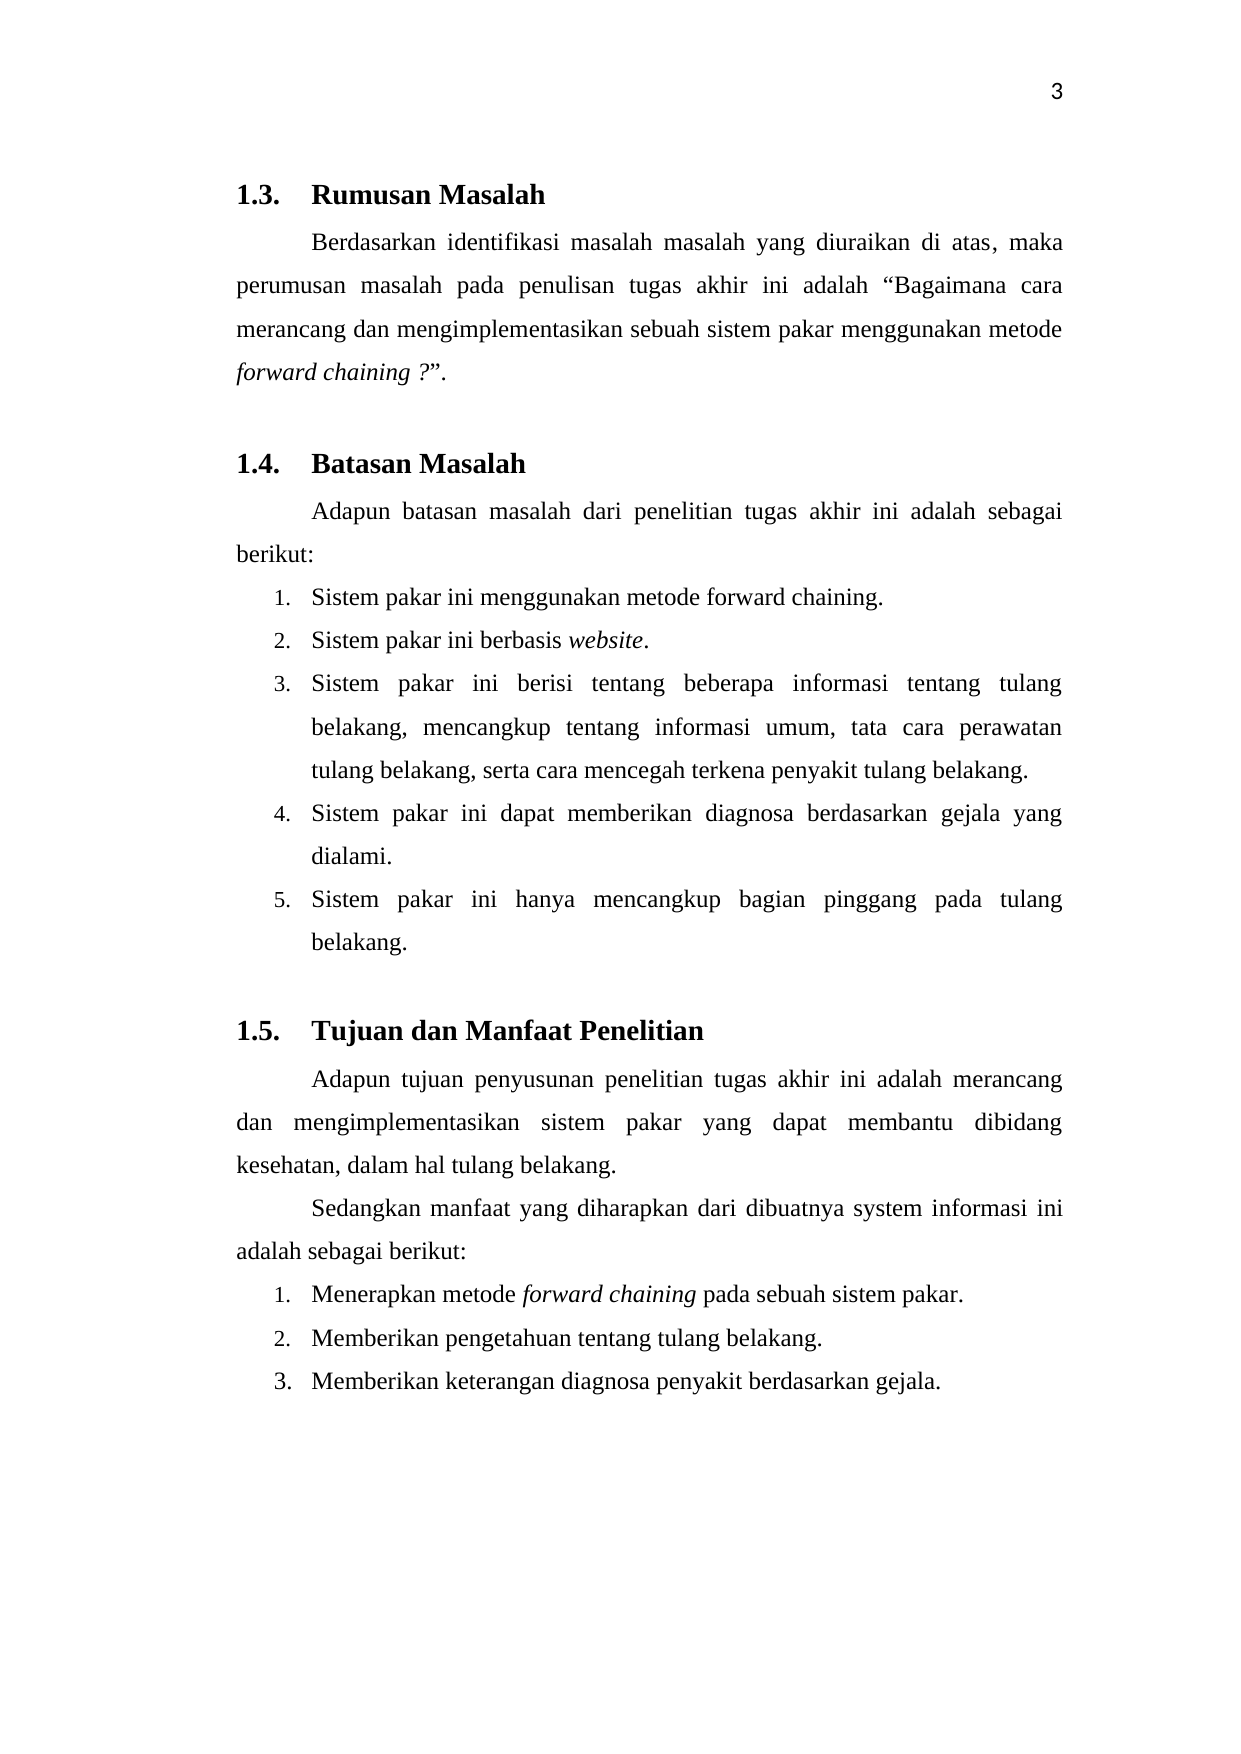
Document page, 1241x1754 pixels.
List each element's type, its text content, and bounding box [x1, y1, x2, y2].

text Adapun tujuan penyusunan penelitian tugas akhir ini adalah merancang dan mengimplementasikan sistem pakar yang dapat membantu dibidang kesehatan, dalam hal tulang belakang. [236, 1064, 1063, 1179]
list Menerapkan metode forward chaining pada sebuah sistem pakar. [274, 1279, 1063, 1308]
list Tujuan dan Manfaat Penelitian [236, 1013, 1063, 1047]
list Memberikan keterangan diagnosa penyakit berdasarkan gejala. [274, 1366, 1063, 1394]
list Sistem pakar ini berbasis website. [274, 625, 1063, 654]
list Sistem pakar ini berisi tentang beberapa informasi tentang tulang belakang, mencangkup tentang informasi umum, tata cara perawatan tulang belakang, serta cara mencegah terkena penyakit tulang belakang. [274, 668, 1063, 783]
text Adapun batasan masalah dari penelitian tugas akhir ini adalah sebagai berikut: [236, 496, 1063, 568]
list Sistem pakar ini hanya mencangkup bagian pinggang pada tulang belakang. [274, 884, 1063, 956]
list Memberikan pengetahuan tentang tulang belakang. [274, 1323, 1063, 1351]
list Rumusan Masalah [236, 177, 1063, 211]
text Berdasarkan identifikasi masalah masalah yang diuraikan di atas, maka perumusan masalah pada penulisan tugas akhir ini adalah “Bagaimana cara merancang dan mengimplementasikan sebuah sistem pakar menggunakan metode forward chaining ?”. [236, 227, 1063, 386]
text Sedangkan manfaat yang diharapkan dari dibuatnya system informasi ini adalah sebagai berikut: [236, 1193, 1063, 1265]
list Batasan Masalah [236, 446, 1063, 479]
list Sistem pakar ini menggunakan metode forward chaining. [274, 582, 1063, 611]
list Sistem pakar ini dapat memberikan diagnosa berdasarkan gejala yang dialami. [274, 798, 1063, 870]
